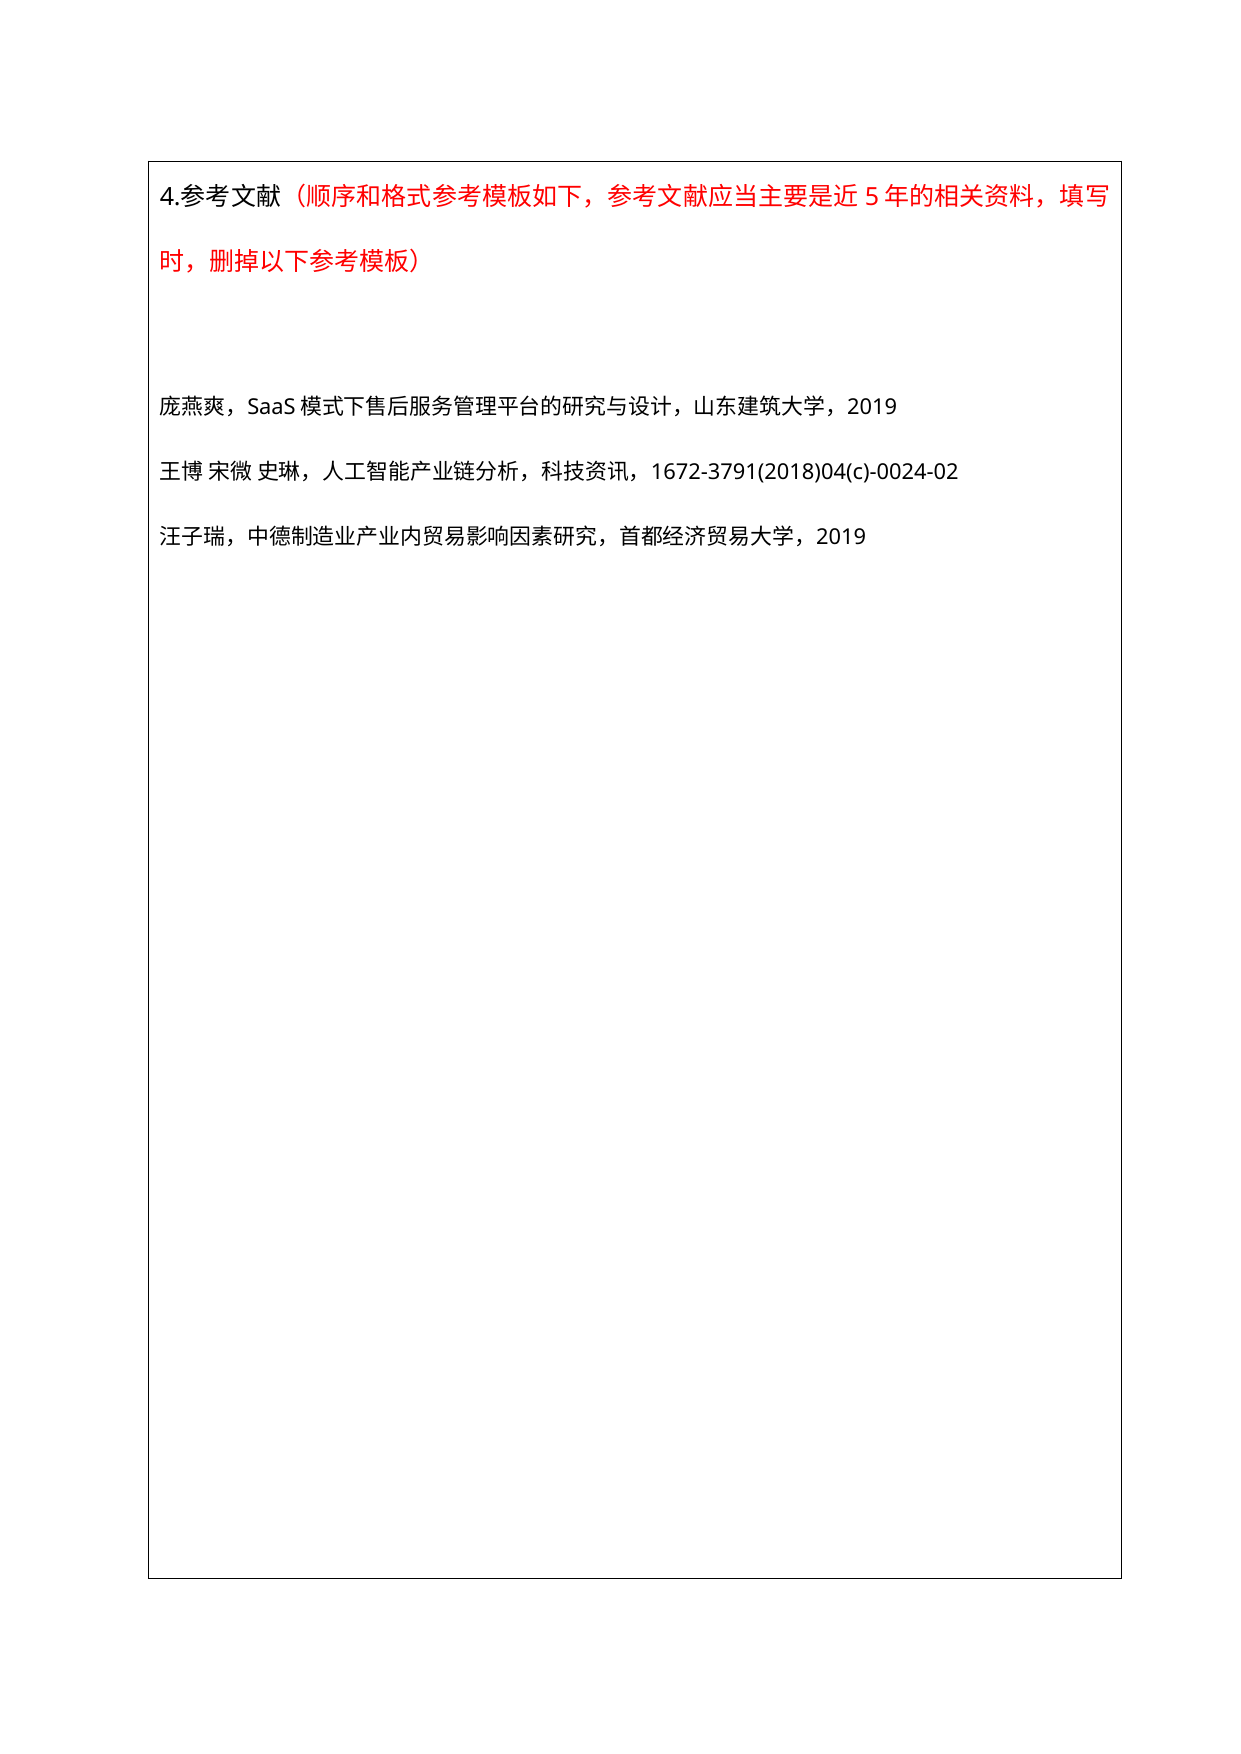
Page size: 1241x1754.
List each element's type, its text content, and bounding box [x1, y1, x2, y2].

table_header 4.参考文献（顺序和格式参考模板如下，参考文献应当主要是近5年的相关资料，填写时，删掉以下参考模板） 庞燕爽，SaaS模式下售后服务管理平台的研究与设计，山东建筑大学，2019 王博 宋微 史琳，人工智能产业链分析，科技资讯，1672-3791(2018)04(c)-0024-02 汪子瑞，中德制造业产业内贸易影响因素研究，首都经济贸易大学，2019 [149, 162, 1121, 1578]
